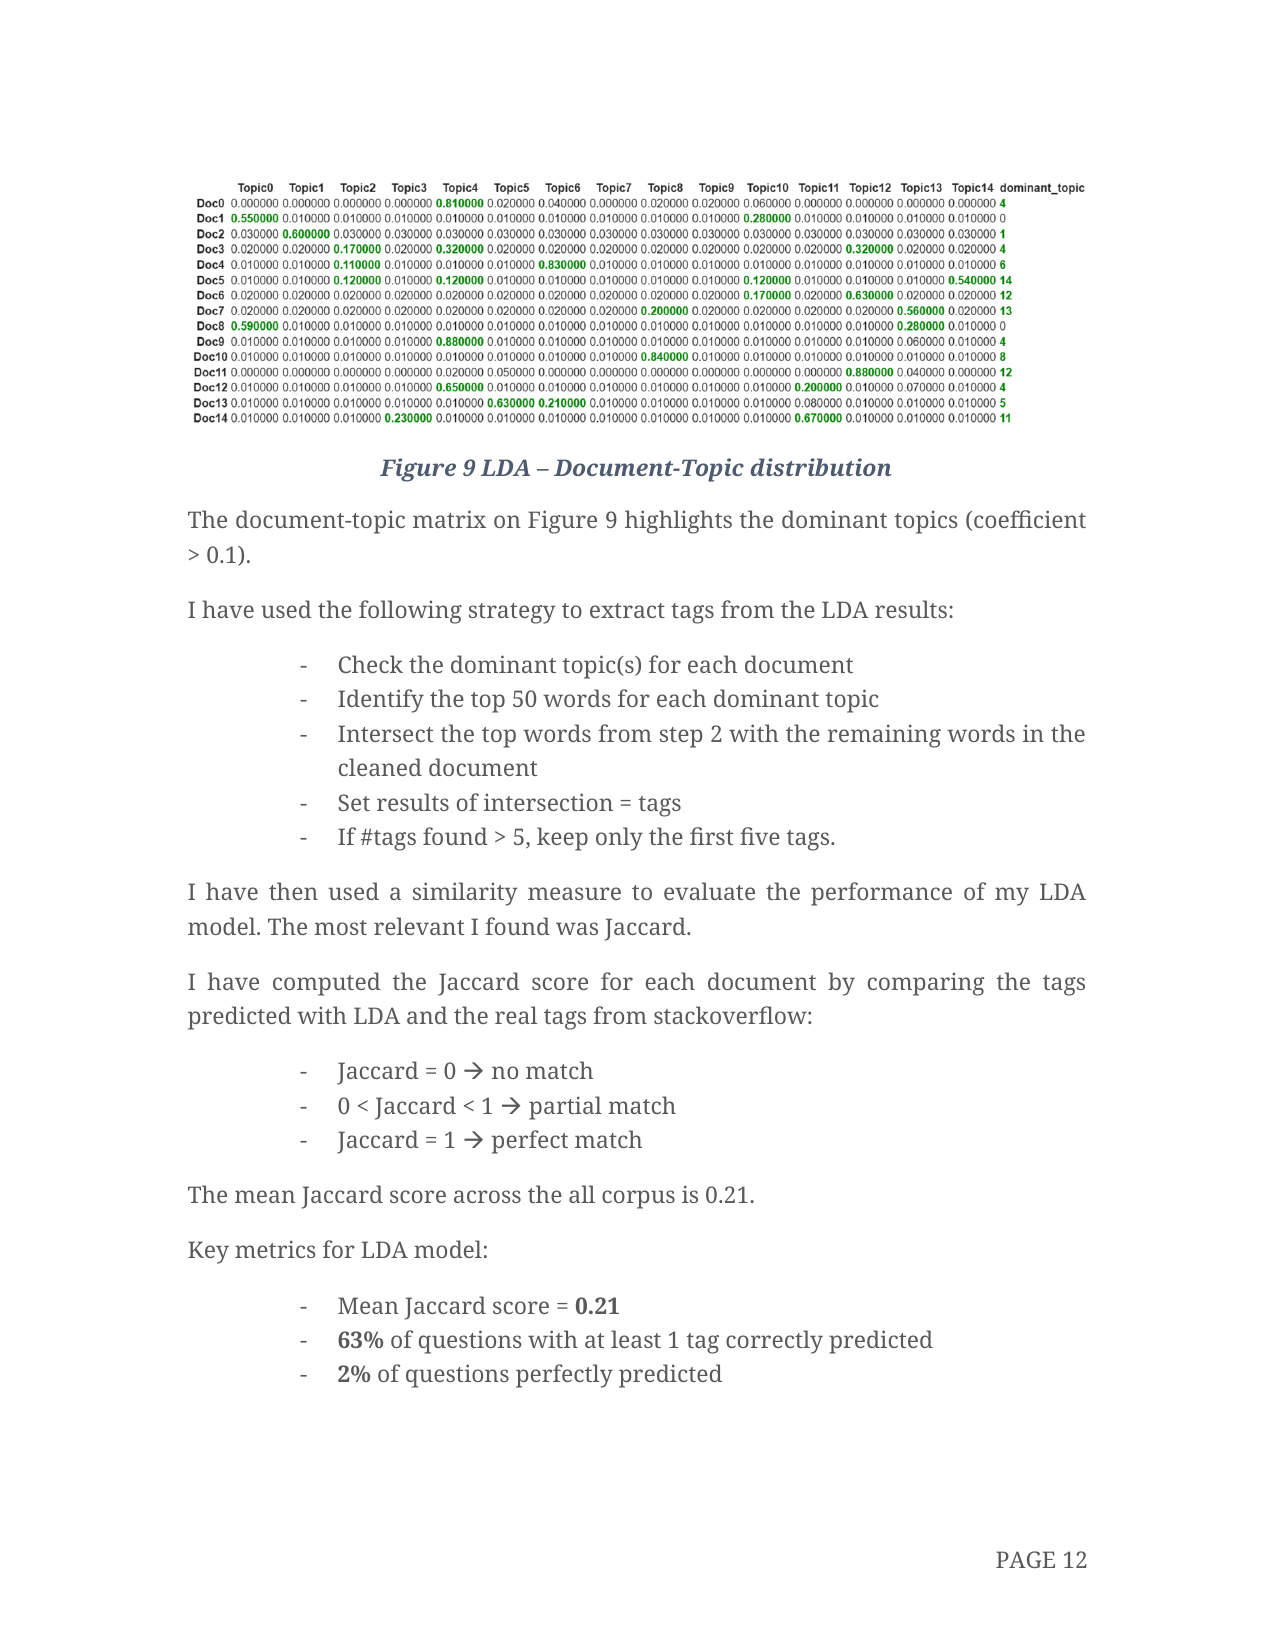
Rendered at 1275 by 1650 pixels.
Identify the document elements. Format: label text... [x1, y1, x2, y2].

list Jaccard = 1 perfect match [300, 1124, 1087, 1155]
text Figure 9 LDA – Document-Topic distribution [187, 452, 1087, 483]
text I have then used a similarity measure to evaluate the performance of my LDA model. The most relevant I found was Jaccard. [187, 876, 1087, 942]
list 2% of questions perfectly predicted [300, 1358, 1087, 1389]
text The document-topic matrix on Figure 9 highlights the dominant topics (coefficient > 0.1). [187, 504, 1087, 570]
list Mean Jaccard score = 0.21 [300, 1289, 1087, 1321]
text I have computed the Jaccard score for each document by comparing the tags predicted with LDA and the real tags from stackoverflow: [187, 966, 1087, 1031]
list 0 < Jaccard < 1 partial match [300, 1089, 1087, 1121]
list Set results of intersection = tags [300, 786, 1087, 818]
list 63% of questions with at least 1 tag correctly predicted [300, 1324, 1087, 1355]
text The mean Jaccard score across the all corpus is 0.21. [187, 1179, 1087, 1210]
list If #tags found > 5, keep only the first five tags. [300, 821, 1087, 852]
list Check the dominant topic(s) for each document [300, 649, 1087, 680]
list Identify the top 50 words for each dominant topic [300, 683, 1087, 714]
text Key metrics for LDA model: [187, 1234, 1087, 1266]
text I have used the following strategy to extract tags from the LDA results: [187, 594, 1087, 625]
list Intersect the top words from step 2 with the remaining words in the cleaned document [300, 718, 1087, 783]
list Jaccard = 0 no match [300, 1055, 1087, 1086]
picture [187, 180, 1088, 429]
